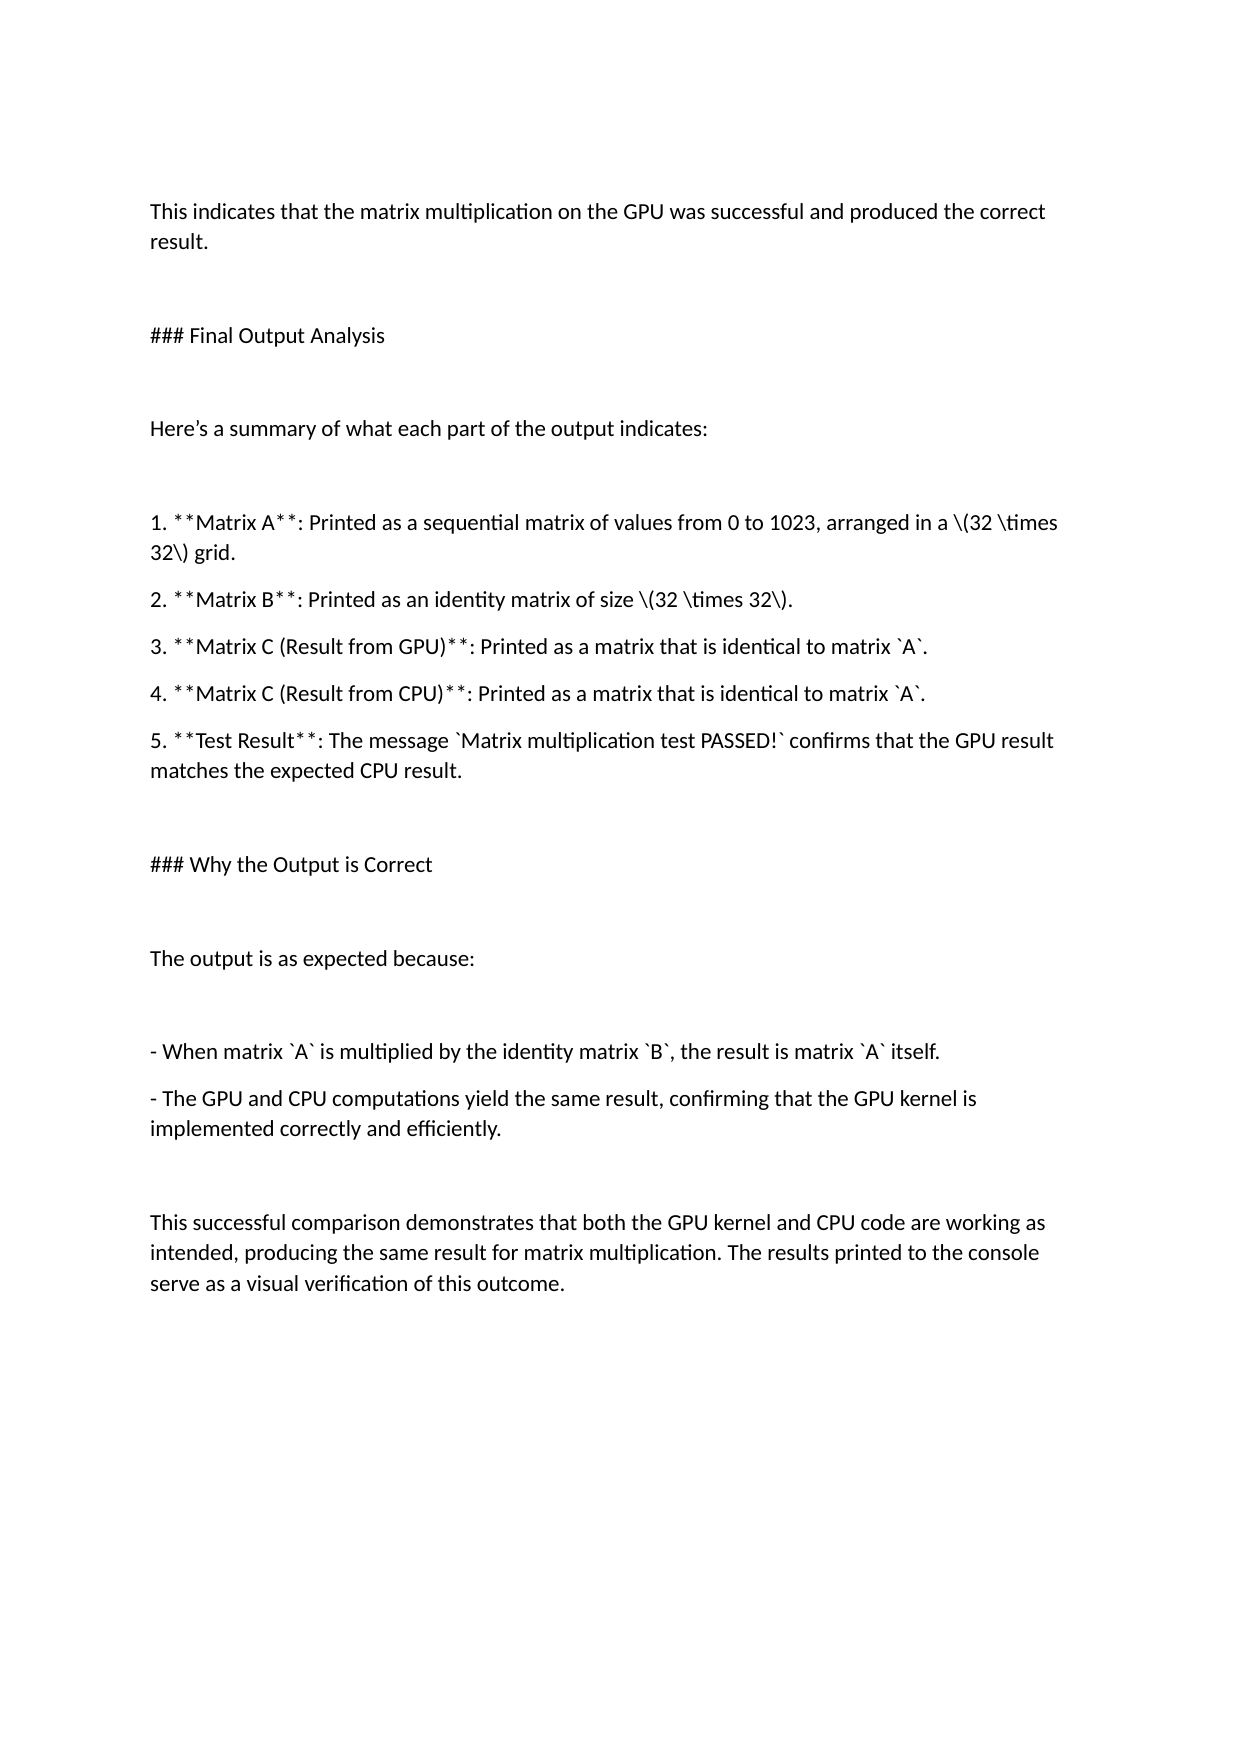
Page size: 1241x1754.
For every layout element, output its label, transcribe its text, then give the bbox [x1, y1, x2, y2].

text ### Why the Output is Correct [150, 850, 1090, 878]
text 5. **Test Result**: The message `Matrix multiplication test PASSED!` confirms that the GPU result matches the expected CPU result. [150, 726, 1090, 784]
text The output is as expected because: [150, 944, 1090, 972]
text - When matrix `A` is multiplied by the identity matrix `B`, the result is matrix `A` itself. [150, 1037, 1090, 1066]
text ### Final Output Analysis [150, 321, 1090, 349]
text 3. **Matrix C (Result from GPU)**: Printed as a matrix that is identical to matrix `A`. [150, 632, 1090, 660]
text Here’s a summary of what each part of the output indicates: [150, 414, 1090, 443]
text 1. **Matrix A**: Printed as a sequential matrix of values from 0 to 1023, arranged in a \(32 \times 32\) grid. [150, 508, 1090, 567]
text This successful comparison demonstrates that both the GPU kernel and CPU code are working as intended, producing the same result for matrix multiplication. The results printed to the console serve as a visual verification of this outcome. [150, 1208, 1090, 1297]
text - The GPU and CPU computations yield the same result, confirming that the GPU kernel is implemented correctly and efficiently. [150, 1084, 1090, 1143]
text This indicates that the matrix multiplication on the GPU was successful and produced the correct result. [150, 197, 1090, 255]
text 4. **Matrix C (Result from CPU)**: Printed as a matrix that is identical to matrix `A`. [150, 679, 1090, 707]
text 2. **Matrix B**: Printed as an identity matrix of size \(32 \times 32\). [150, 585, 1090, 613]
